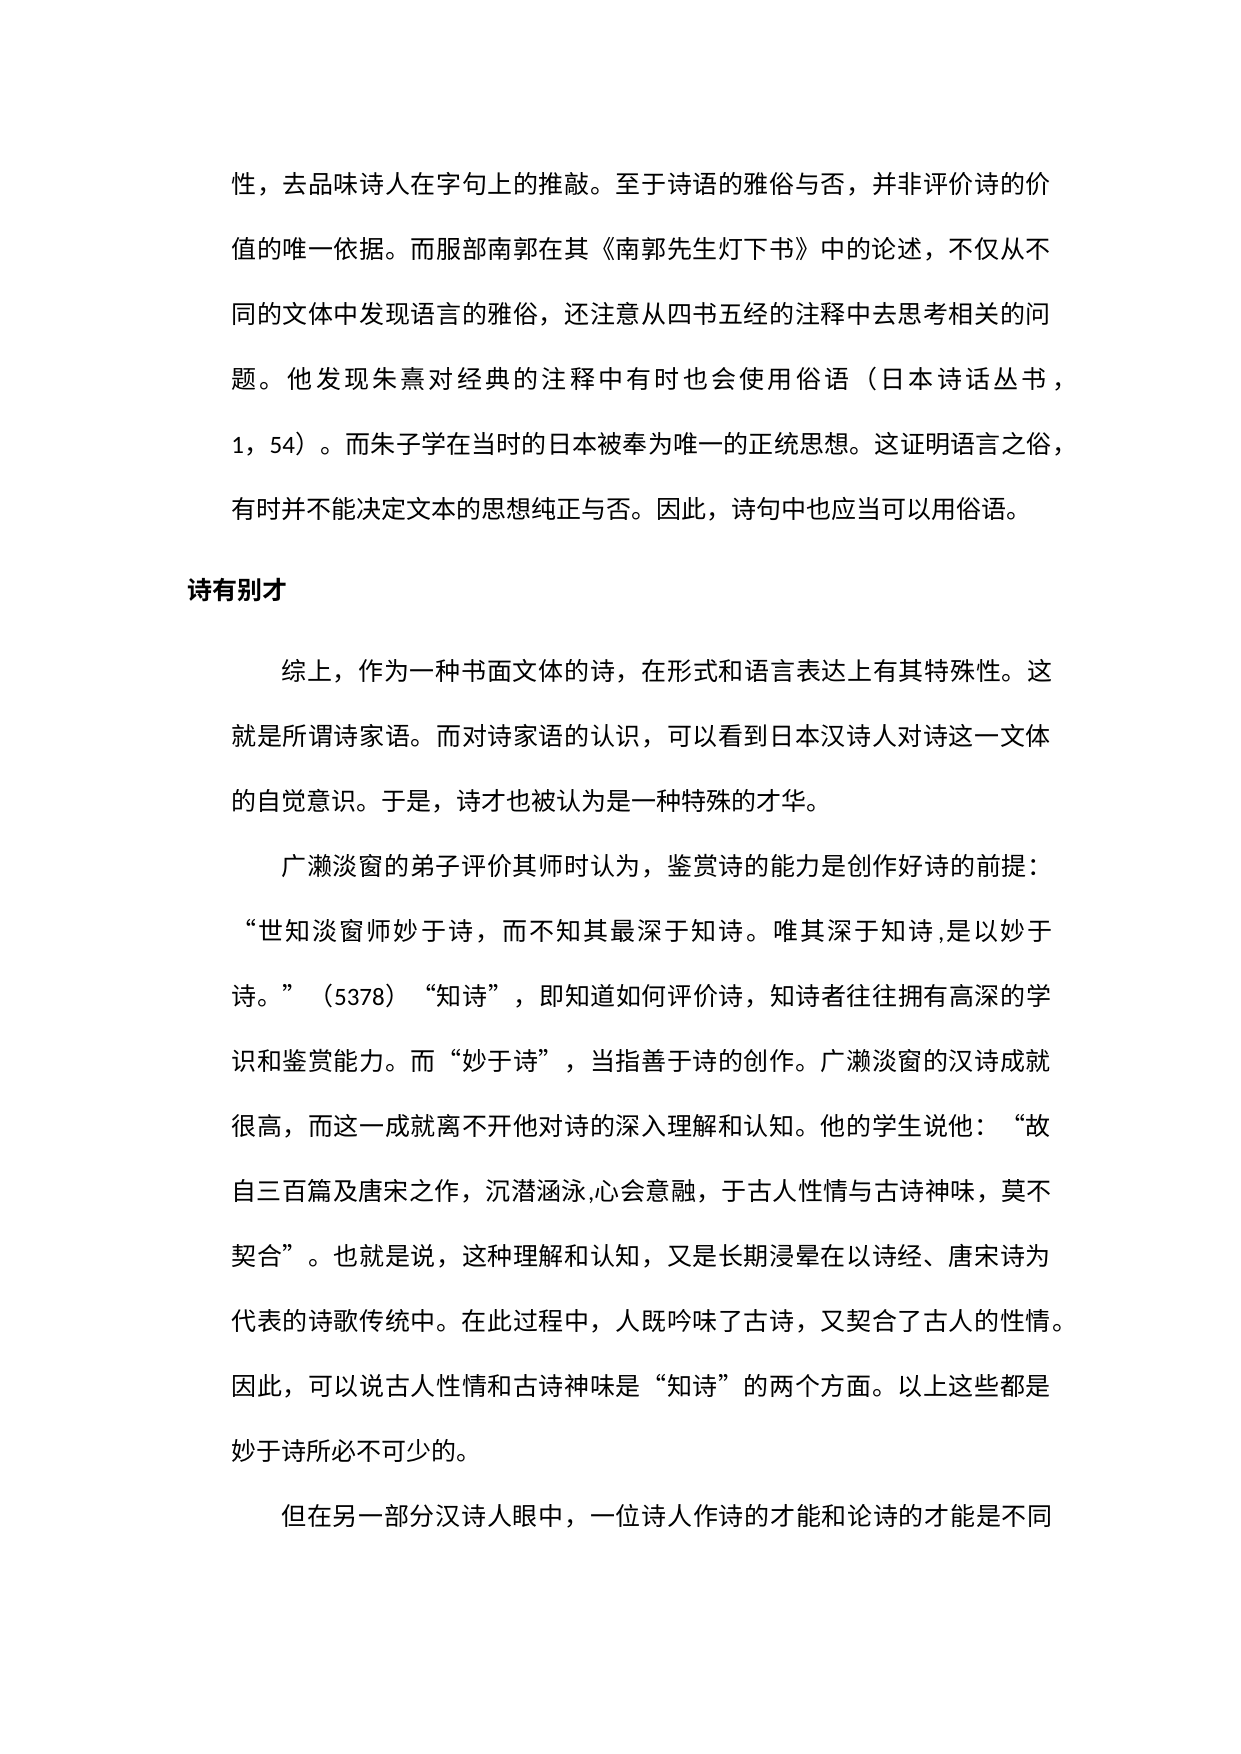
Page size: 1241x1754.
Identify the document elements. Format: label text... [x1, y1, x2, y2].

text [231, 1482, 1053, 1547]
text 诗有别才 [187, 556, 1053, 621]
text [231, 150, 1053, 540]
text 广濑淡窗的弟子评价其师时认为，鉴赏诗的能力是创作好诗的前提：“世知淡窗师妙于诗，而不知其最深于知诗。唯其深于知诗,是以妙于诗。”（5378）“知诗”，即知道如何评价诗，知诗者往往拥有高深的学识和鉴赏能力。而“妙于诗”，当指善于诗的创作。广濑淡窗的汉诗成就很高，而这一成就离不开他对诗的深入理解和认知。他的学生说他：“故自三百篇及唐宋之作，沉潜涵泳,心会意融，于古人性情与古诗神味，莫不契合”。也就是说，这种理解和认知，又是长期浸晕在以诗经、唐宋诗为代表的诗歌传统中。在此过程中，人既吟味了古诗，又契合了古人的性情。因此，可以说古人性情和古诗神味是“知诗”的两个方面。以上这些都是妙于诗所必不可少的。 [231, 832, 1053, 1482]
text 综上，作为一种书面文体的诗，在形式和语言表达上有其特殊性。这就是所谓诗家语。而对诗家语的认识，可以看到日本汉诗人对诗这一文体的自觉意识。于是，诗才也被认为是一种特殊的才华。 [231, 637, 1053, 832]
